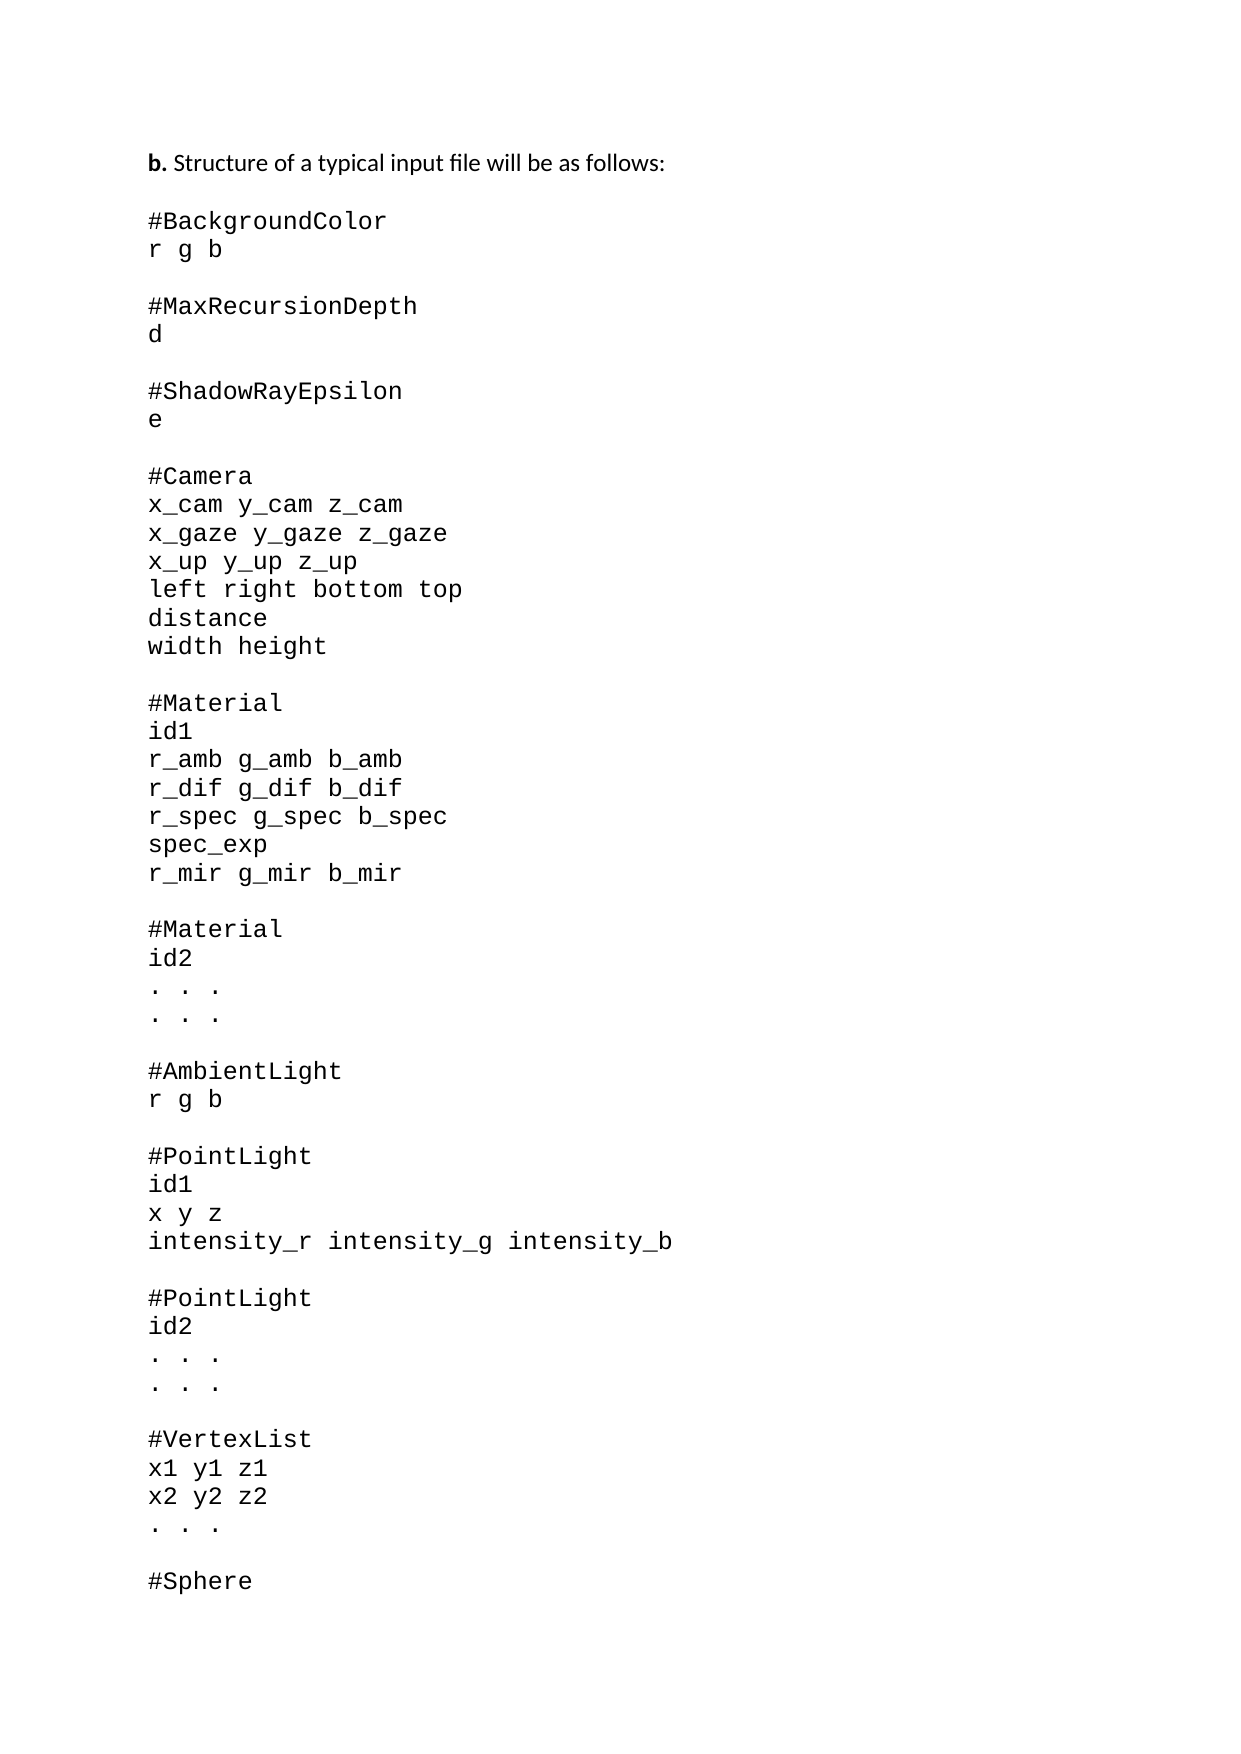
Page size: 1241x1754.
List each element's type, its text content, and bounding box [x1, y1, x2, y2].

text . . . [148, 1002, 1093, 1030]
text #Sphere [148, 1569, 1093, 1597]
text #PointLight [148, 1285, 1093, 1314]
text x y z [148, 1200, 1093, 1229]
text x_cam y_cam z_cam [148, 492, 1093, 520]
text id2 [148, 945, 1093, 974]
text r_spec g_spec b_spec [148, 804, 1093, 832]
text width height [148, 634, 1093, 662]
text distance [148, 605, 1093, 634]
text r g b [148, 237, 1093, 265]
text #ShadowRayEpsilon [148, 379, 1093, 407]
text #PointLight [148, 1144, 1093, 1172]
text e [148, 407, 1093, 435]
text . . . [148, 1370, 1093, 1399]
text id1 [148, 1172, 1093, 1200]
text r_mir g_mir b_mir [148, 860, 1093, 889]
text r_dif g_dif b_dif [148, 775, 1093, 804]
text x2 y2 z2 [148, 1484, 1093, 1512]
text spec_exp [148, 832, 1093, 860]
text #Material [148, 917, 1093, 945]
text left right bottom top [148, 577, 1093, 605]
text id1 [148, 719, 1093, 747]
text #VertexList [148, 1427, 1093, 1455]
text d [148, 322, 1093, 350]
text x_gaze y_gaze z_gaze [148, 520, 1093, 549]
text x1 y1 z1 [148, 1455, 1093, 1484]
text r_amb g_amb b_amb [148, 747, 1093, 775]
text #Material [148, 690, 1093, 719]
text . . . [148, 1512, 1093, 1540]
text . . . [148, 974, 1093, 1002]
text #Camera [148, 464, 1093, 492]
text #AmbientLight [148, 1059, 1093, 1087]
text intensity_r intensity_g intensity_b [148, 1229, 1093, 1257]
text #BackgroundColor [148, 209, 1093, 237]
text b. Structure of a typical input file will be as follows: [148, 148, 1093, 178]
text r g b [148, 1087, 1093, 1115]
text . . . [148, 1342, 1093, 1370]
text x_up y_up z_up [148, 549, 1093, 577]
text #MaxRecursionDepth [148, 294, 1093, 322]
text id2 [148, 1314, 1093, 1342]
